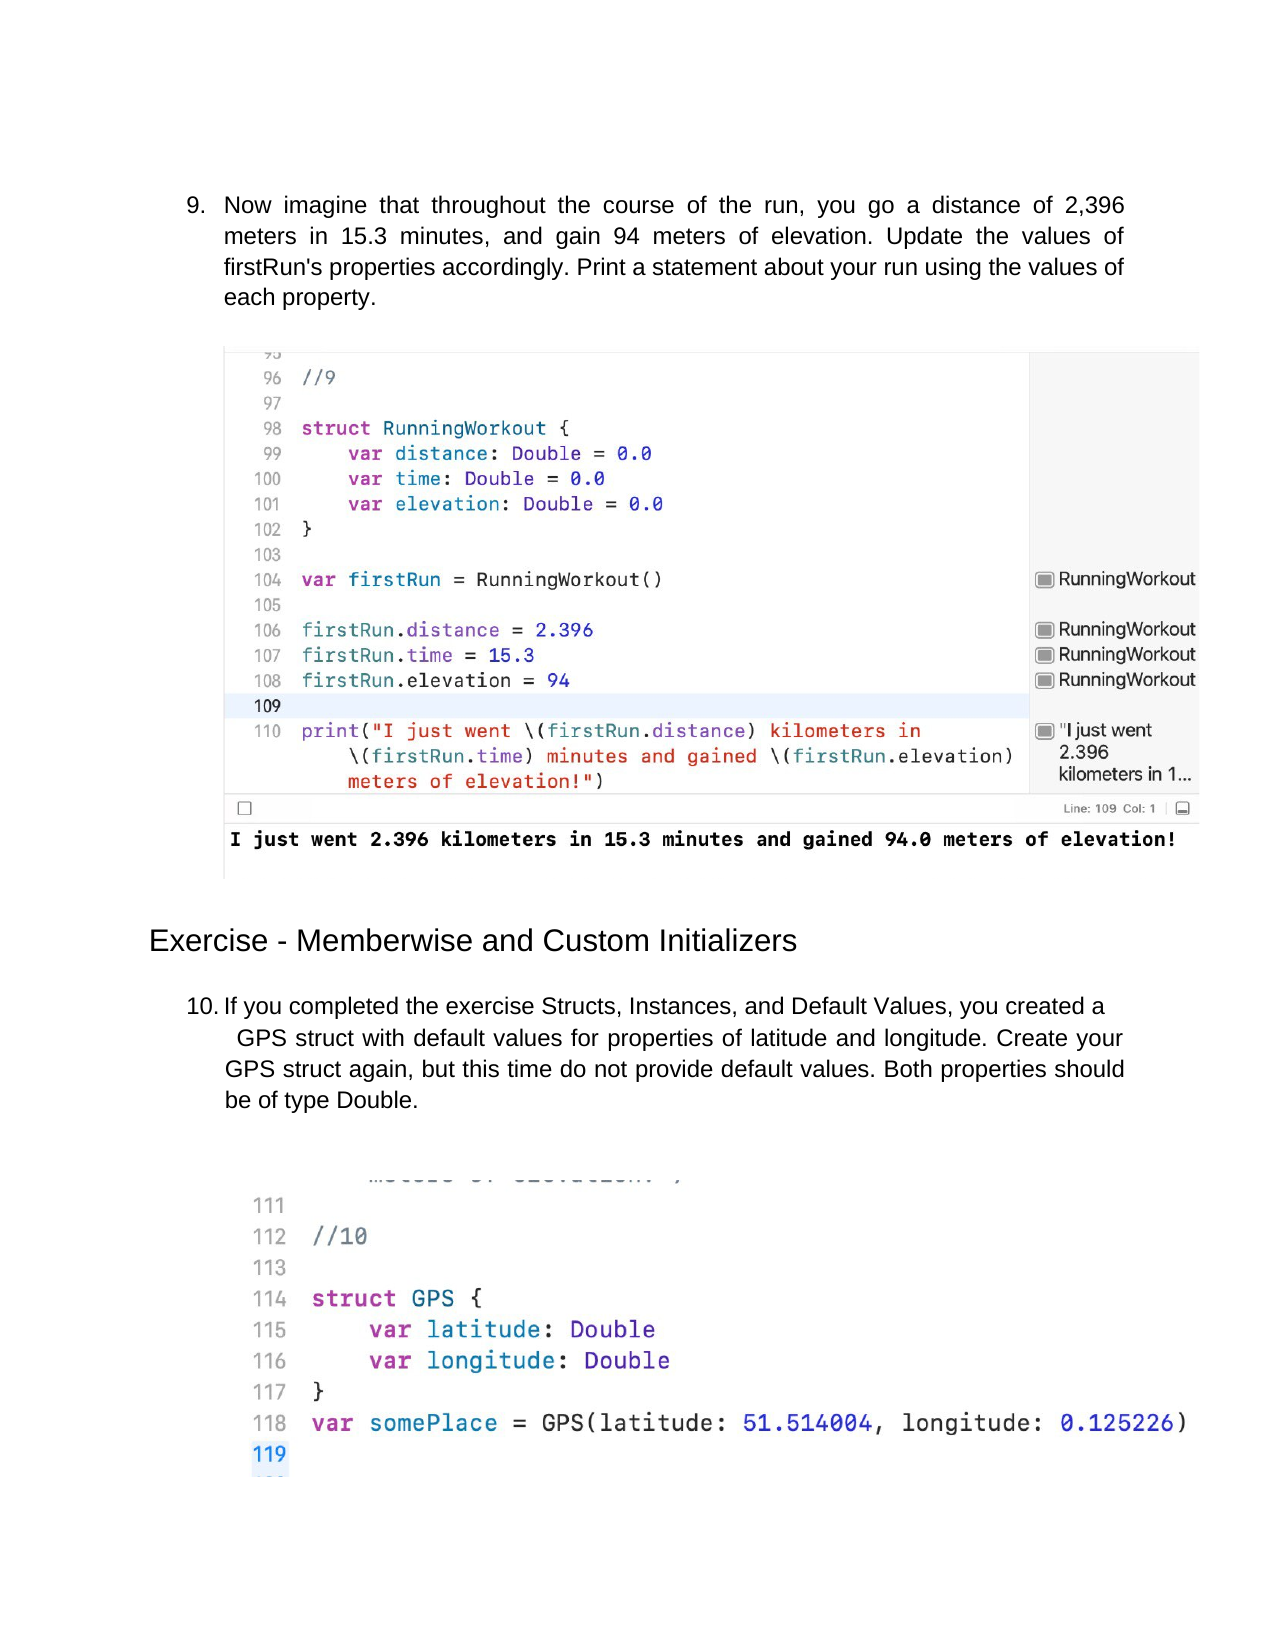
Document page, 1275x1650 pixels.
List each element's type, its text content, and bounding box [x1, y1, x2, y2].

picture [223, 346, 1200, 879]
text GPS struct with default values for properties of latitude and longitude. Create your GPS struct again, but this time do not provide default values. Both properties should be of type Double. [186, 1024, 1126, 1113]
list Now imagine that throughout the course of the run, you go a distance of 2,396 meters in 15.3 minutes, and gain 94 meters of elevation. Update the values of firstRun's properties accordingly. Print a statement about your run using the values of each property. [186, 191, 1126, 311]
list If you completed the exercise Structs, Instances, and Default Values, you created a [186, 992, 1126, 1020]
subtitle Exercise - Memberwise and Custom Initializers [148, 922, 1126, 958]
picture [224, 1180, 1201, 1477]
